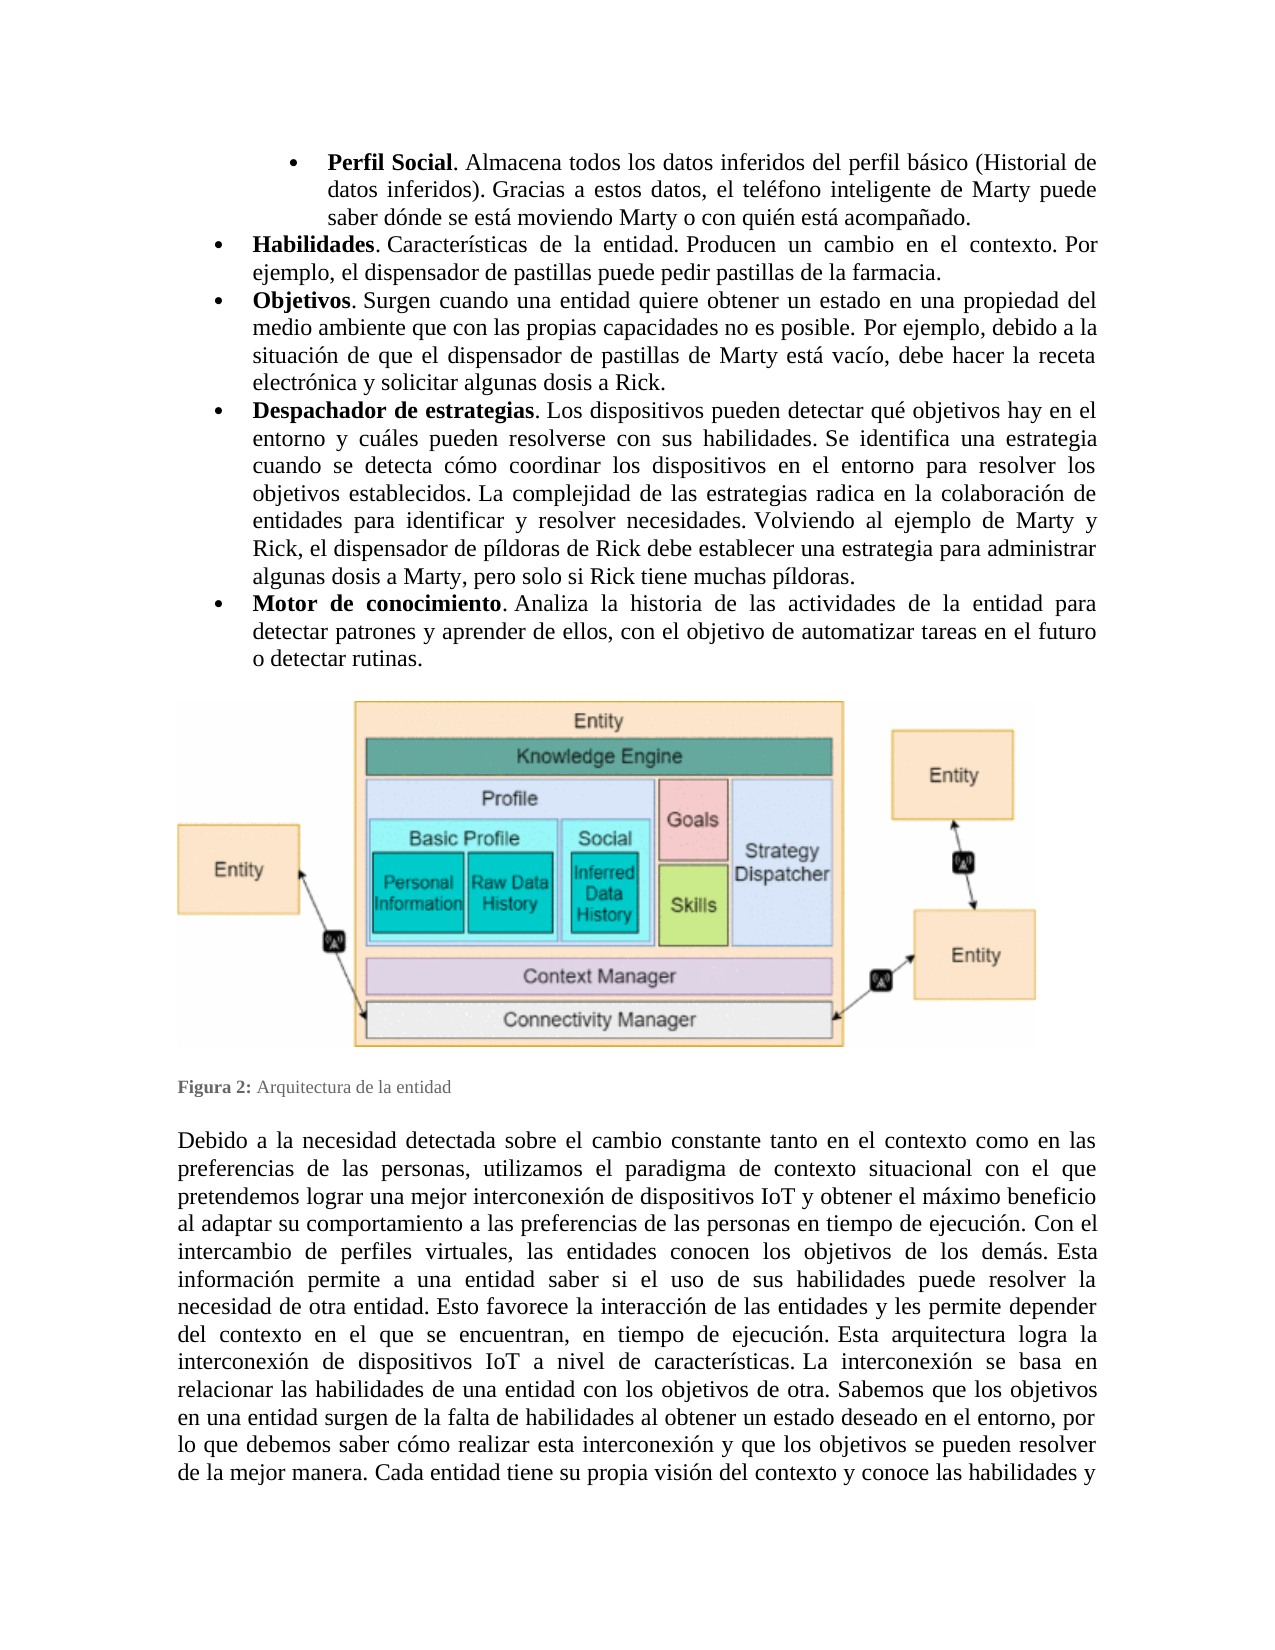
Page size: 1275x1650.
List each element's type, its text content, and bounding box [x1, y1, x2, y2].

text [177, 1328, 1098, 1493]
list Objetivos. Surgen cuando una entidad quiere obtener un estado en una propiedad del medio ambiente que con las propias capacidades no es posible. Por ejemplo, debido a la situación de que el dispensador de pastillas de Marty está vacío, debe hacer la receta electrónica y solicitar algunas dosis a Rick. [215, 428, 1098, 539]
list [290, 148, 1098, 203]
text Figura 2: Arquitectura de la entidad [177, 1277, 1098, 1298]
list Despachador de estrategias. Los dispositivos pueden detectar qué objetivos hay en el entorno y cuáles pueden resolverse con sus habilidades. Se identifica una estrategia cuando se detecta cómo coordinar los dispositivos en el entorno para resolver los objetivos establecidos. La complejidad de las estrategias radica en la colaboración de entidades para identificar y resolver necesidades. Volviendo al ejemplo de Marty y Rick, el dispensador de píldoras de Rick debe establecer una estrategia para administrar algunas dosis a Marty, pero solo si Rick tiene muchas píldoras. [215, 568, 1098, 761]
list Motor de conocimiento. Analiza la historia de las actividades de la entidad para detectar patrones y aprender de ellos, con el objetivo de automatizar tareas en el futuro o detectar rutinas. [215, 790, 1098, 873]
picture [177, 902, 1037, 1248]
list Habilidades. Características de la entidad. Producen un cambio en el contexto. Por ejemplo, el dispensador de pastillas puede pedir pastillas de la farmacia. [215, 344, 1098, 399]
list Perfil Social. Almacena todos los datos inferidos del perfil básico (Historial de datos inferidos). Gracias a estos datos, el teléfono inteligente de Marty puede saber dónde se está moviendo Marty o con quién está acompañado. [290, 232, 1098, 315]
